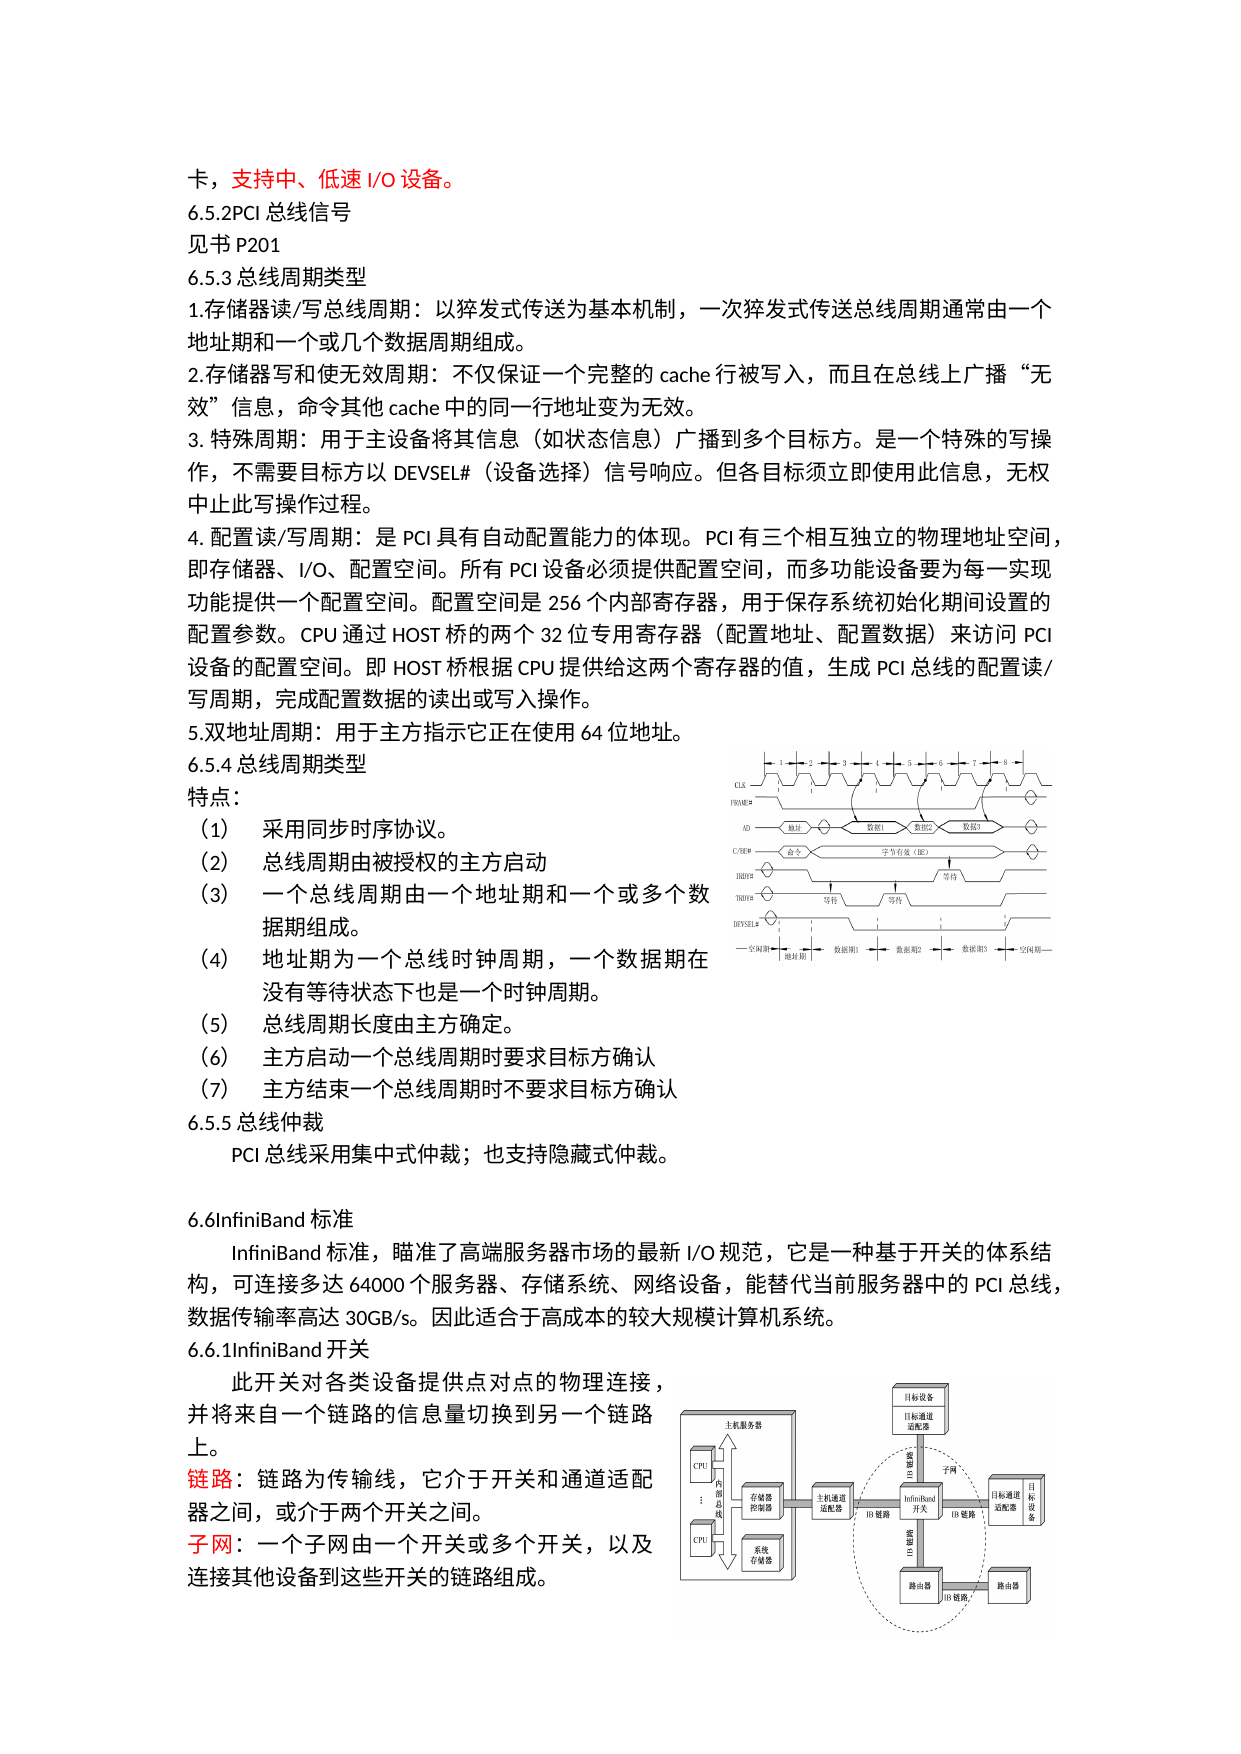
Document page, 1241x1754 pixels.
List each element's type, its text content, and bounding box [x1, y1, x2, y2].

text 4. 配置读/写周期：是PCI具有自动配置能力的体现。PCI有三个相互独立的物理地址空间，即存储器、I/O、配置空间。所有PCI设备必须提供配置空间，而多功能设备要为每一实现功能提供一个配置空间。配置空间是256个内部寄存器，用于保存系统初始化期间设置的配置参数。CPU通过HOST桥的两个32位专用寄存器（配置地址、配置数据）来访问PCI设备的配置空间。即HOST桥根据CPU提供给这两个寄存器的值，生成PCI总线的配置读/写周期，完成配置数据的读出或写入操作。 [187, 519, 1053, 714]
list 总线周期由被授权的主方启动 [187, 844, 729, 877]
list 采用同步时序协议。 [187, 812, 729, 844]
text 子网：一个子网由一个开关或多个开关，以及连接其他设备到这些开关的链路组成。 [187, 1527, 672, 1592]
text 链路：链路为传输线，它介于开关和通道适配器之间，或介于两个开关之间。 [187, 1462, 672, 1527]
text 6.5.5总线仲裁 [187, 1104, 1053, 1137]
text 6.5.3总线周期类型 [187, 259, 1053, 292]
text 6.6.1InfiniBand开关 [187, 1332, 1053, 1364]
text 1.存储器读/写总线周期：以猝发式传送为基本机制，一次猝发式传送总线周期通常由一个地址期和一个或几个数据周期组成。 [187, 292, 1053, 357]
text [187, 162, 1053, 194]
picture [672, 1375, 1053, 1637]
text InfiniBand标准，瞄准了高端服务器市场的最新I/O规范，它是一种基于开关的体系结构，可连接多达64000个服务器、存储系统、网络设备，能替代当前服务器中的PCI总线，数据传输率高达30GB/s。因此适合于高成本的较大规模计算机系统。 [187, 1234, 1053, 1332]
text 6.5.4总线周期类型 [187, 747, 1053, 779]
list 主方结束一个总线周期时不要求目标方确认 [187, 1072, 1053, 1104]
text 特点： [187, 779, 729, 812]
list 地址期为一个总线时钟周期，一个数据期在没有等待状态下也是一个时钟周期。 [187, 942, 1053, 1007]
text PCI总线采用集中式仲裁；也支持隐藏式仲裁。 [187, 1137, 1053, 1169]
list 主方启动一个总线周期时要求目标方确认 [187, 1039, 1053, 1072]
list 总线周期长度由主方确定。 [187, 1007, 1053, 1039]
text 2.存储器写和使无效周期：不仅保证一个完整的cache行被写入，而且在总线上广播“无效”信息，命令其他cache中的同一行地址变为无效。 [187, 357, 1053, 422]
text 5.双地址周期：用于主方指示它正在使用64位地址。 [187, 714, 1053, 747]
list 一个总线周期由一个地址期和一个或多个数据期组成。 [187, 877, 729, 942]
text 6.6InfiniBand标准 [187, 1202, 1053, 1234]
picture [729, 750, 1053, 961]
text 3. 特殊周期：用于主设备将其信息（如状态信息）广播到多个目标方。是一个特殊的写操作，不需要目标方以DEVSEL#（设备选择）信号响应。但各目标须立即使用此信息，无权中止此写操作过程。 [187, 422, 1053, 519]
text 见书P201 [187, 227, 1053, 259]
text 此开关对各类设备提供点对点的物理连接，并将来自一个链路的信息量切换到另一个链路上。 [187, 1364, 1053, 1462]
text 6.5.2PCI总线信号 [187, 194, 1053, 227]
